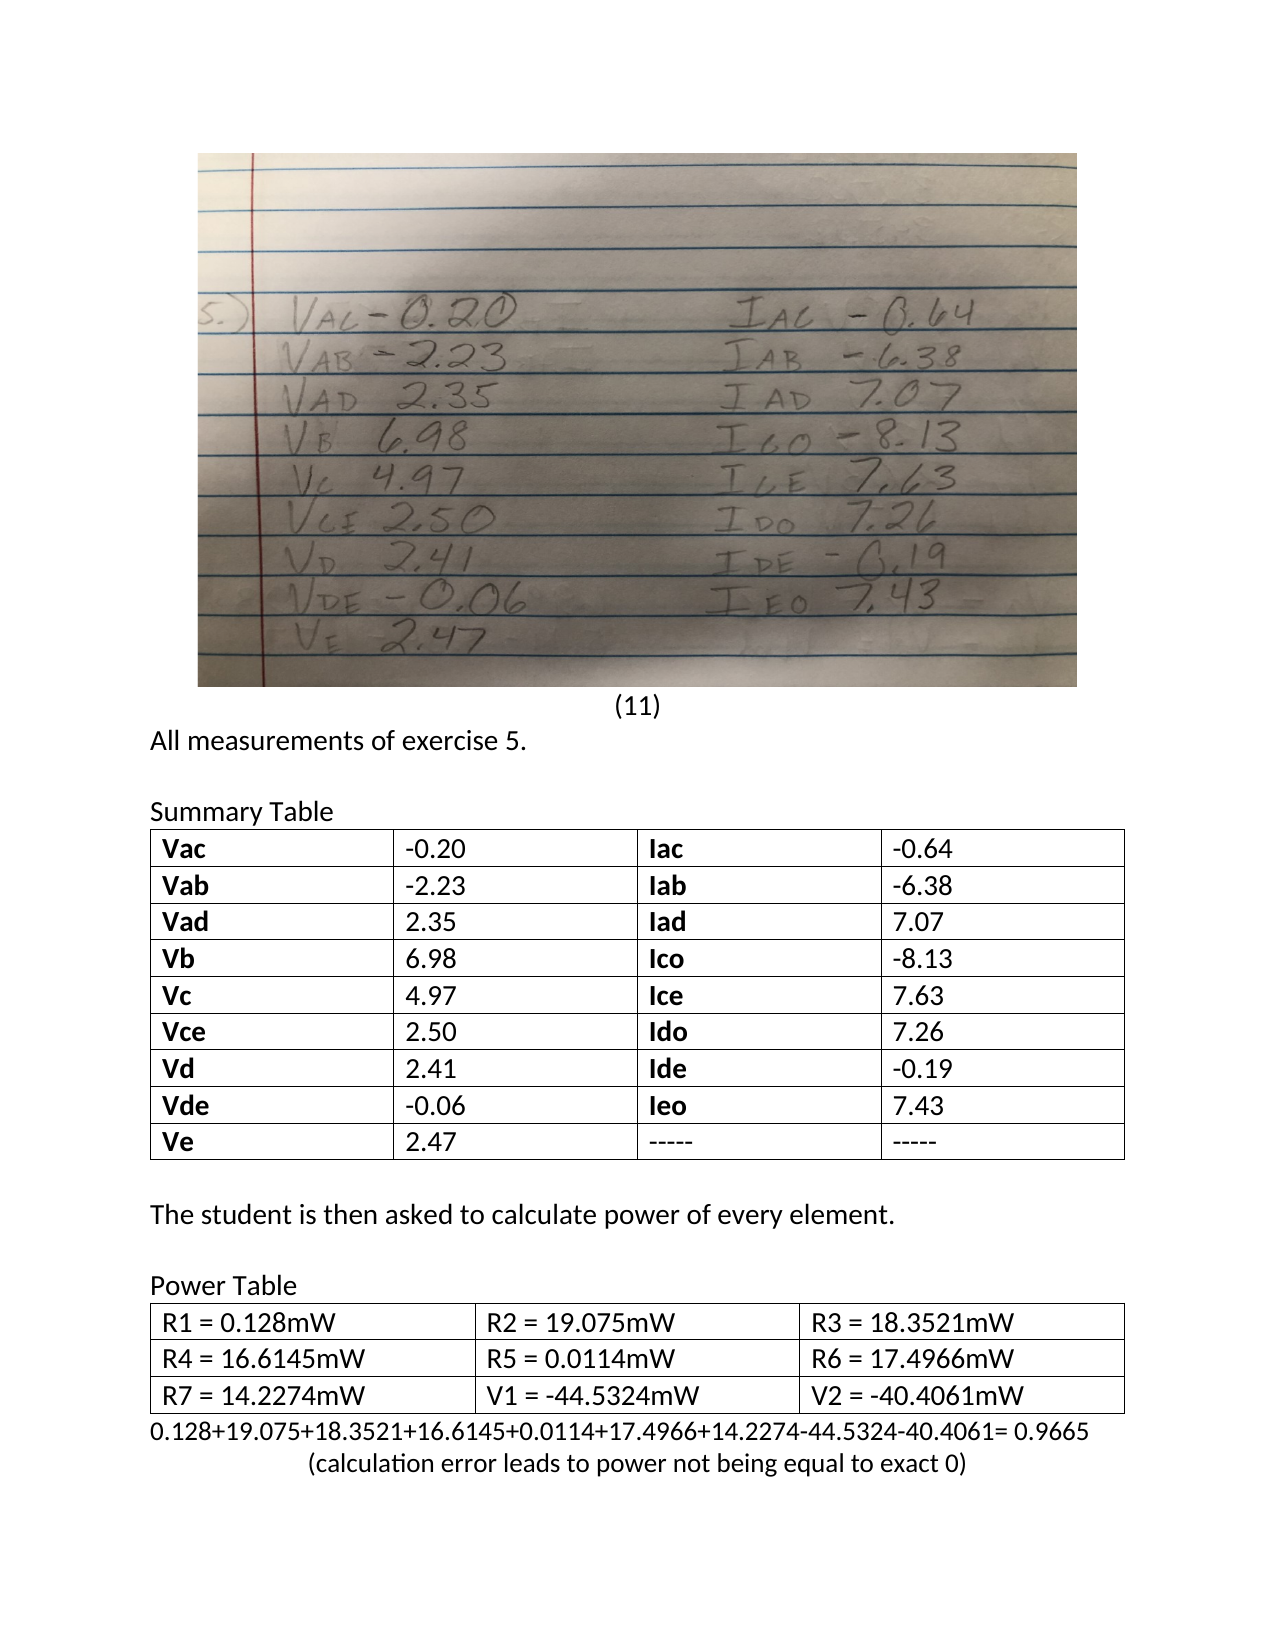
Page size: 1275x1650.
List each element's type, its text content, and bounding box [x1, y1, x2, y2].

table_cell -0.06 [394, 1087, 637, 1122]
table_cell Ve [151, 1124, 393, 1159]
table_cell R7 = 14.2274mW [151, 1377, 475, 1413]
table_cell -2.23 [394, 867, 637, 902]
table_cell Vc [151, 977, 393, 1012]
table_header R1 = 0.128mW [151, 1304, 475, 1339]
table_cell Vd [151, 1050, 393, 1086]
text (calculation error leads to power not being equal to exact 0) [150, 1447, 1125, 1480]
table_cell 2.41 [394, 1050, 637, 1086]
table_header Iac [638, 830, 881, 866]
table_cell -0.19 [882, 1050, 1124, 1086]
text Power Table [150, 1267, 1125, 1303]
table_cell Vb [151, 940, 393, 976]
table_cell 6.98 [394, 940, 637, 976]
table_cell 2.47 [394, 1124, 637, 1159]
table_header Vac [151, 830, 393, 866]
table_cell 7.26 [882, 1014, 1124, 1049]
table_header -0.20 [394, 830, 637, 866]
table_cell Ido [638, 1014, 881, 1049]
table_cell Ieo [638, 1087, 881, 1122]
table_cell ----- [882, 1124, 1124, 1159]
text All measurements of exercise 5. [150, 722, 1125, 758]
table_cell R4 = 16.6145mW [151, 1340, 475, 1376]
text The student is then asked to calculate power of every element. [150, 1196, 1125, 1231]
table_cell 2.35 [394, 904, 637, 939]
table_cell Ide [638, 1050, 881, 1086]
table_cell 2.50 [394, 1014, 637, 1049]
table_cell Vce [151, 1014, 393, 1049]
table_cell -6.38 [882, 867, 1124, 902]
table_header -0.64 [882, 830, 1124, 866]
table_cell Ice [638, 977, 881, 1012]
table_cell 4.97 [394, 977, 637, 1012]
table_cell ----- [638, 1124, 881, 1159]
table_cell Vde [151, 1087, 393, 1122]
table_cell -8.13 [882, 940, 1124, 976]
table_cell 7.63 [882, 977, 1124, 1012]
table_cell Vad [151, 904, 393, 939]
table_header R3 = 18.3521mW [800, 1304, 1124, 1339]
table_cell V2 = -40.4061mW [800, 1377, 1124, 1413]
table_cell Vab [151, 867, 393, 902]
table_header R2 = 19.075mW [476, 1304, 799, 1339]
text (11) [150, 687, 1125, 722]
text 0.128+19.075+18.3521+16.6145+0.0114+17.4966+14.2274-44.5324-40.4061= 0.9665 [150, 1414, 1125, 1447]
table_cell 7.07 [882, 904, 1124, 939]
table_cell Iad [638, 904, 881, 939]
table_cell Ico [638, 940, 881, 976]
table_cell R5 = 0.0114mW [476, 1340, 799, 1376]
table_cell 7.43 [882, 1087, 1124, 1122]
table_cell V1 = -44.5324mW [476, 1377, 799, 1413]
text Summary Table [150, 793, 1125, 829]
table_cell Iab [638, 867, 881, 902]
table_cell R6 = 17.4966mW [800, 1340, 1124, 1376]
picture [199, 153, 1077, 687]
